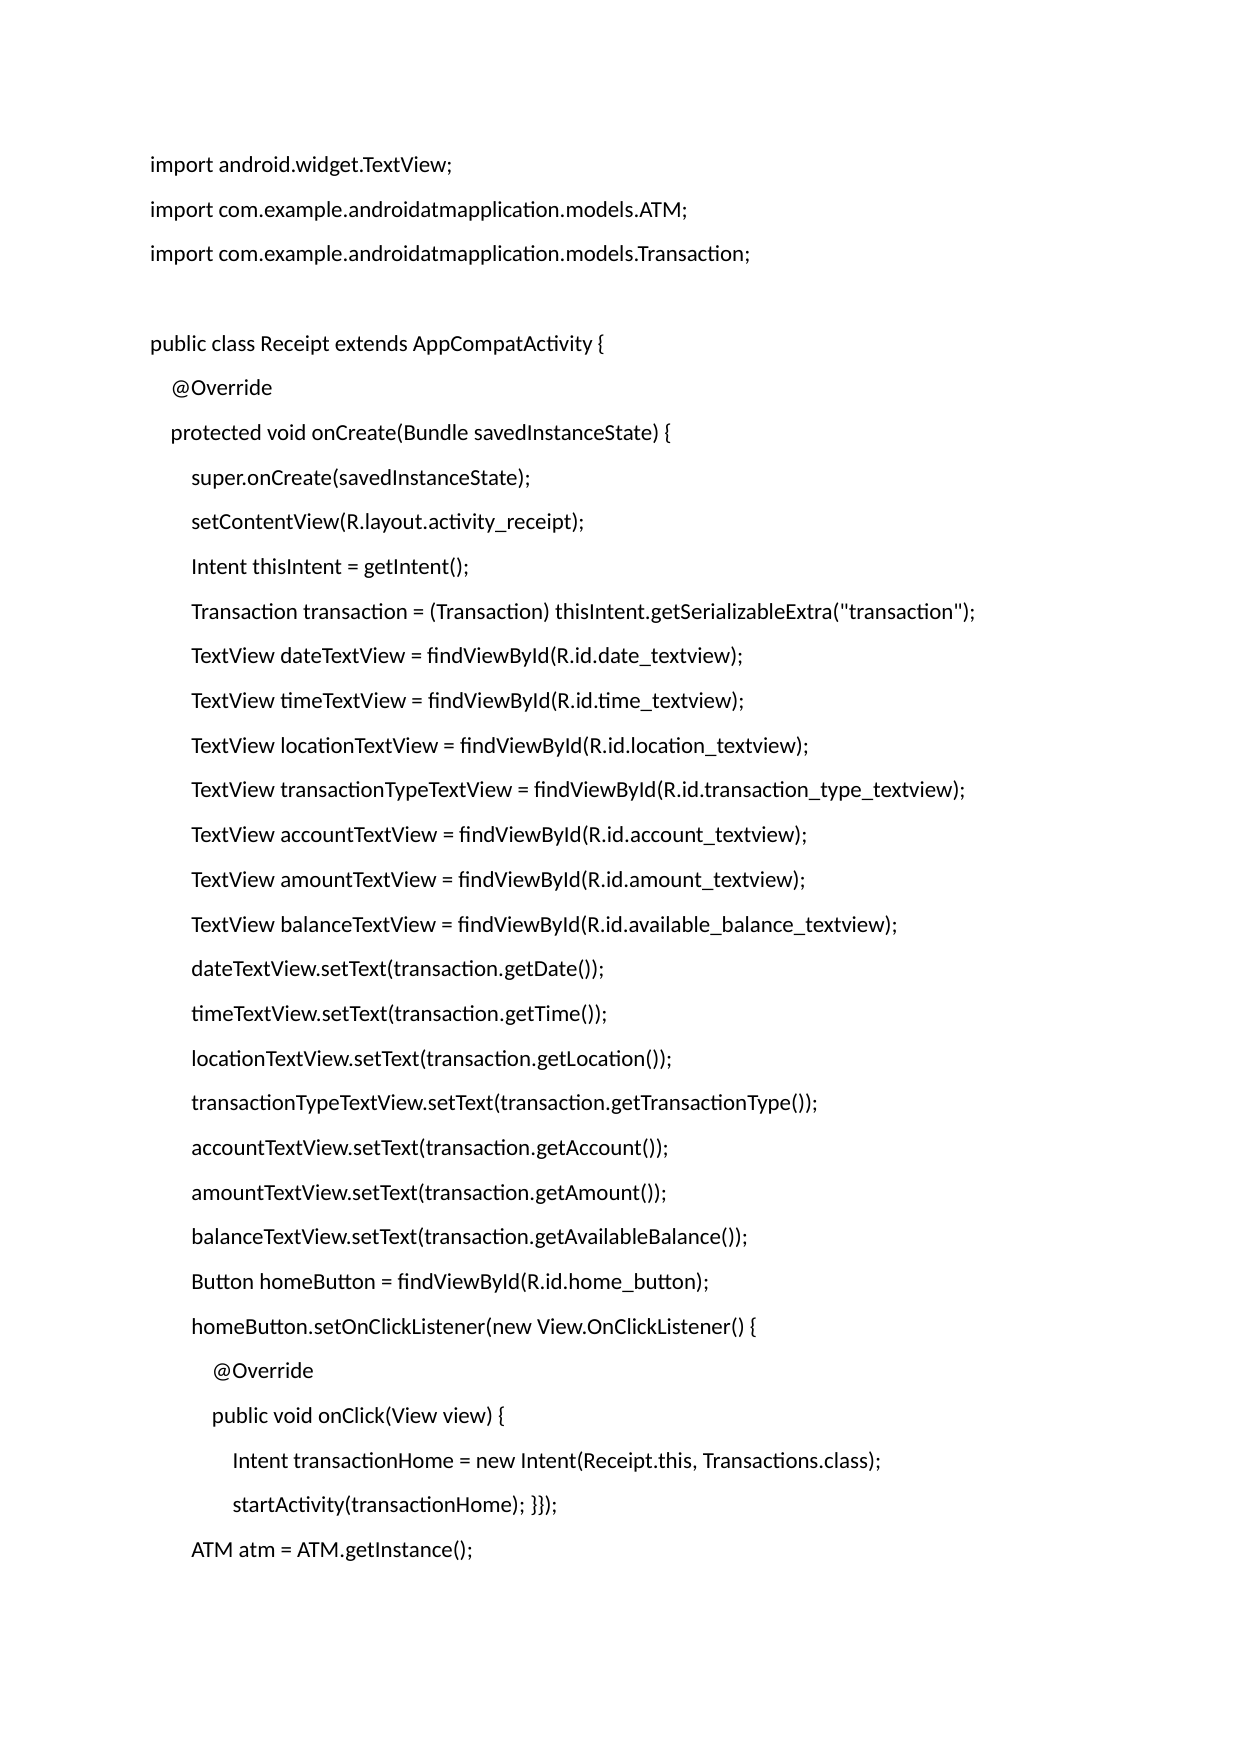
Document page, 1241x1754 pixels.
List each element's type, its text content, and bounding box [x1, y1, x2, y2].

text TextView amountTextView = findViewById(R.id.amount_textview); [150, 865, 1090, 893]
text public class Receipt extends AppCompatActivity { [150, 329, 1090, 357]
text balanceTextView.setText(transaction.getAvailableBalance()); [150, 1222, 1090, 1251]
text import com.example.androidatmapplication.models.Transaction; [150, 239, 1090, 267]
text homeButton.setOnClickListener(new View.OnClickListener() { [150, 1312, 1090, 1340]
text dateTextView.setText(transaction.getDate()); [150, 954, 1090, 982]
text ATM atm = ATM.getInstance(); [150, 1535, 1090, 1563]
text Transaction transaction = (Transaction) thisIntent.getSerializableExtra("transaction"); [150, 597, 1090, 625]
text TextView balanceTextView = findViewById(R.id.available_balance_textview); [150, 910, 1090, 938]
text setContentView(R.layout.activity_receipt); [150, 507, 1090, 536]
text import com.example.androidatmapplication.models.ATM; [150, 195, 1090, 223]
text TextView dateTextView = findViewById(R.id.date_textview); [150, 642, 1090, 669]
text amountTextView.setText(transaction.getAmount()); [150, 1178, 1090, 1206]
text @Override [150, 373, 1090, 401]
text timeTextView.setText(transaction.getTime()); [150, 999, 1090, 1027]
text startActivity(transactionHome); }}); [150, 1491, 1090, 1519]
text Button homeButton = findViewById(R.id.home_button); [150, 1267, 1090, 1295]
text import android.widget.TextView; [150, 150, 1090, 178]
text @Override [150, 1357, 1090, 1384]
text locationTextView.setText(transaction.getLocation()); [150, 1044, 1090, 1072]
text protected void onCreate(Bundle savedInstanceState) { [150, 418, 1090, 446]
text TextView locationTextView = findViewById(R.id.location_textview); [150, 731, 1090, 759]
text TextView transactionTypeTextView = findViewById(R.id.transaction_type_textview); [150, 776, 1090, 804]
text super.onCreate(savedInstanceState); [150, 463, 1090, 491]
text Intent thisIntent = getIntent(); [150, 552, 1090, 580]
text TextView accountTextView = findViewById(R.id.account_textview); [150, 820, 1090, 848]
text transactionTypeTextView.setText(transaction.getTransactionType()); [150, 1088, 1090, 1116]
text public void onClick(View view) { [150, 1401, 1090, 1429]
text accountTextView.setText(transaction.getAccount()); [150, 1133, 1090, 1161]
text Intent transactionHome = new Intent(Receipt.this, Transactions.class); [150, 1446, 1090, 1474]
text TextView timeTextView = findViewById(R.id.time_textview); [150, 686, 1090, 714]
